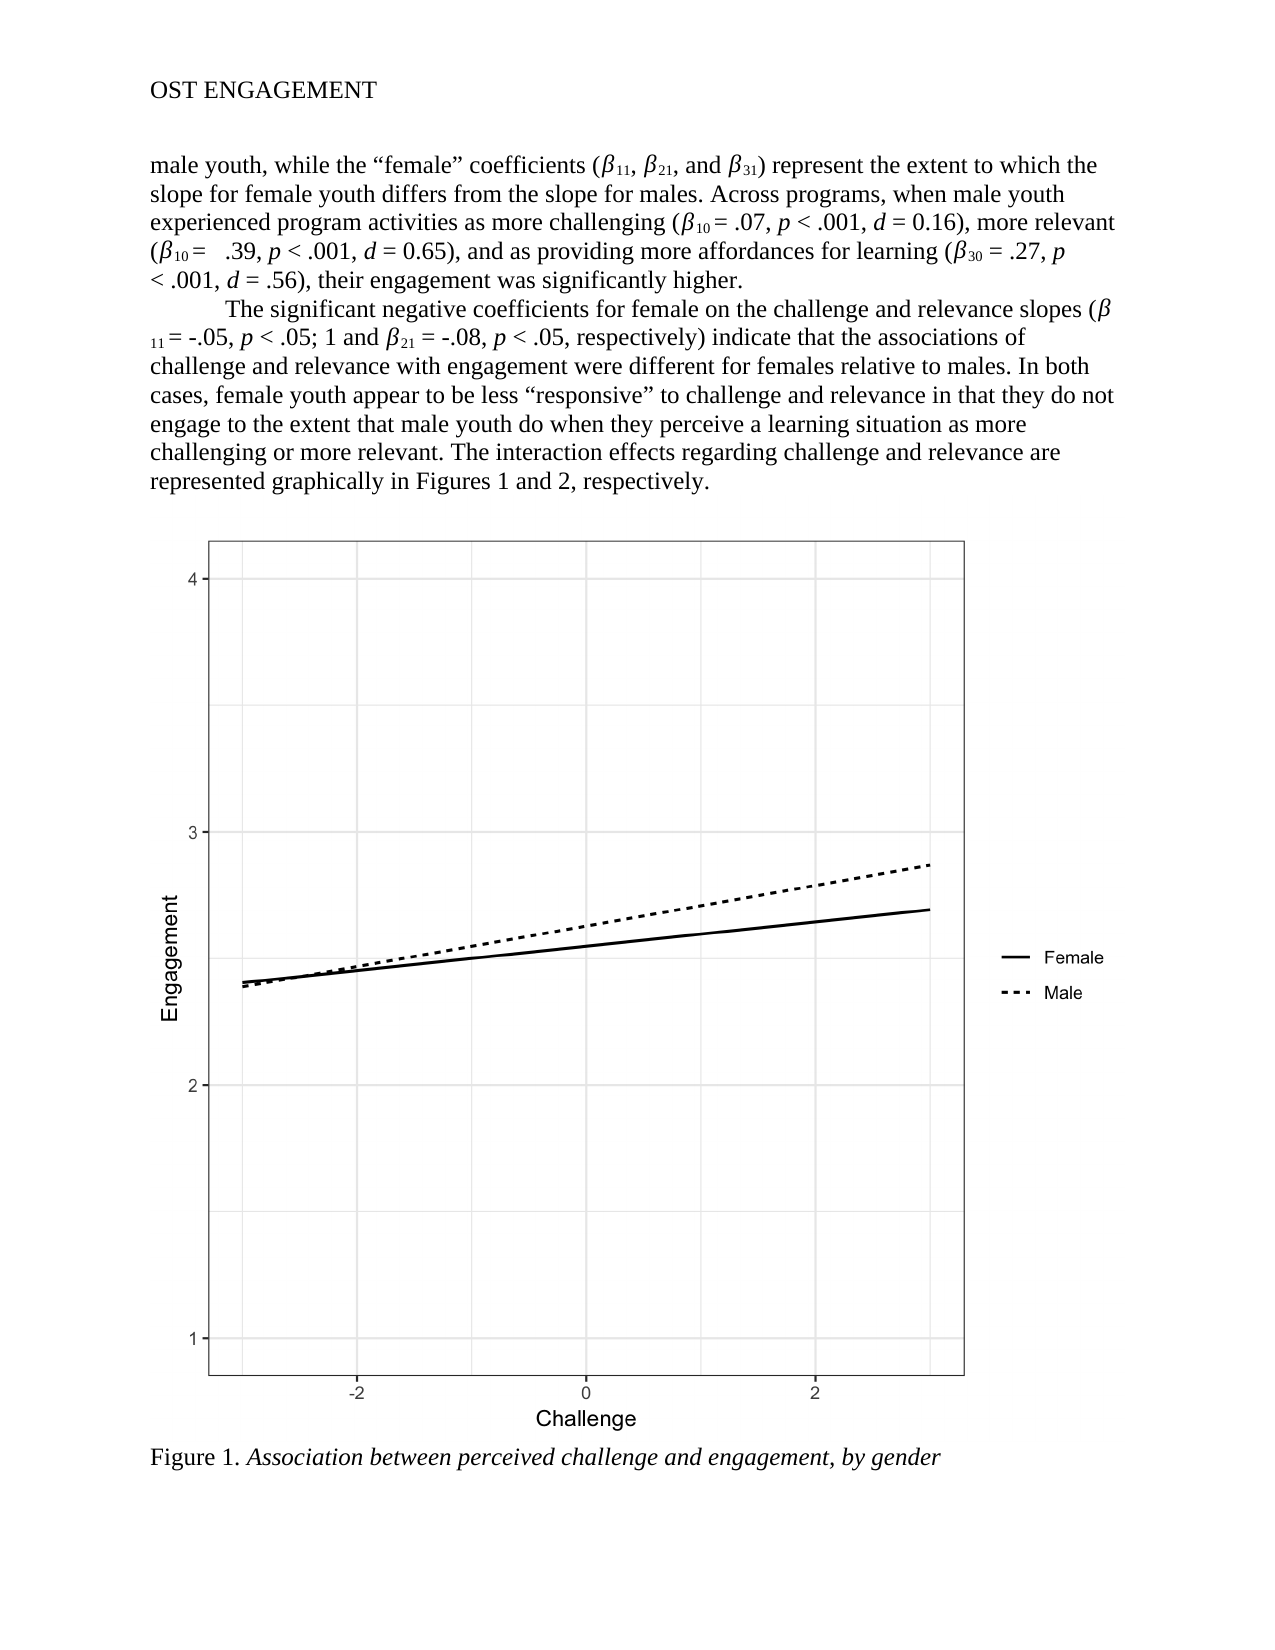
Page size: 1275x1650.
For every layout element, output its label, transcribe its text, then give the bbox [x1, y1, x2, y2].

picture [150, 495, 1125, 1442]
text The significant negative coefficients for female on the challenge and relevance slopes (11 = -.05, p < .05; 1 and 21 = -.08, p < .05, respectively) indicate that the associations of challenge and relevance with engagement were different for females relative to males. In both cases, female youth appear to be less “responsive” to challenge and relevance in that they do not engage to the extent that male youth do when they perceive a learning situation as more challenging or more relevant. The interaction effects regarding challenge and relevance are represented graphically in Figures 1 and 2, respectively. [150, 294, 1125, 495]
text Figure 1. Association between perceived challenge and engagement, by gender [150, 1442, 1125, 1470]
